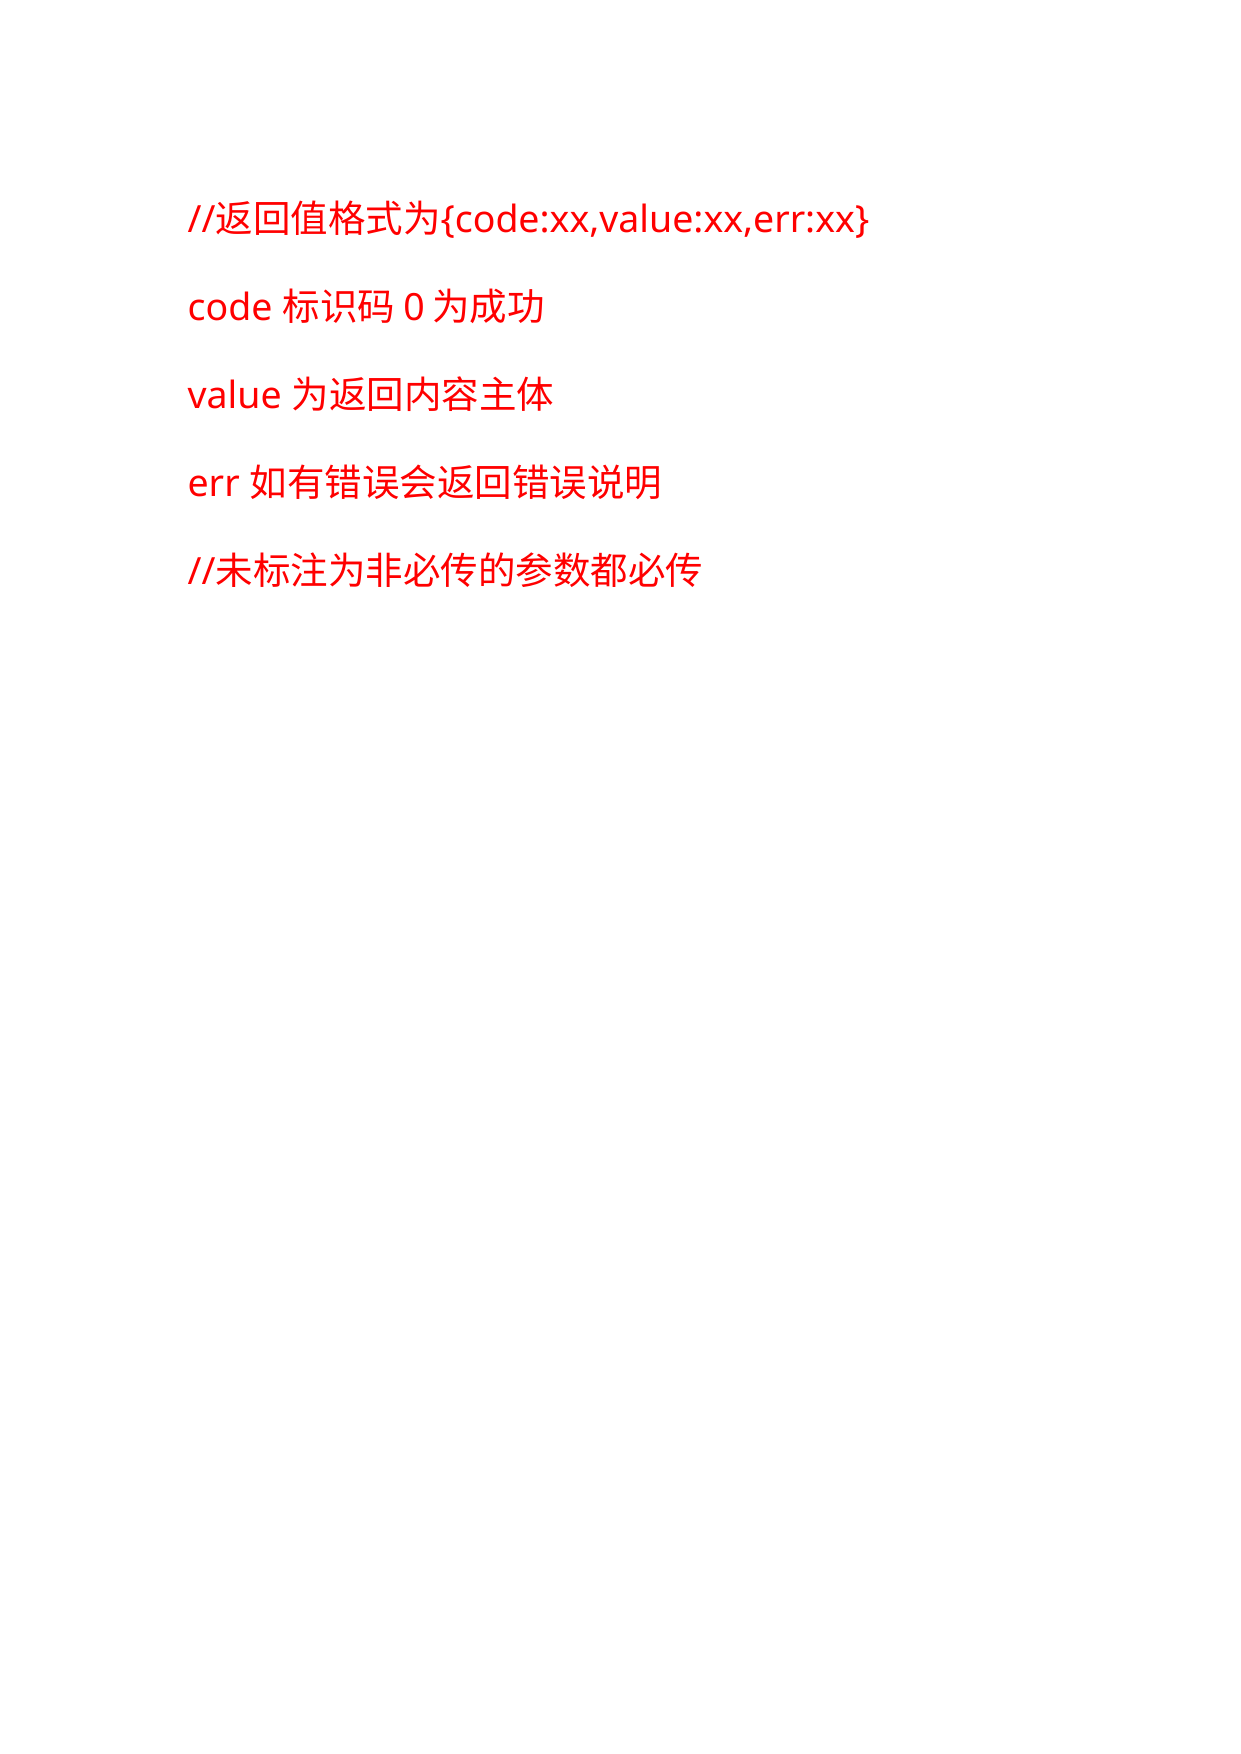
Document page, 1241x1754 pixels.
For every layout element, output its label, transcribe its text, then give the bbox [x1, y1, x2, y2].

text //返回值格式为{code:xx,value:xx,err:xx} [187, 172, 1053, 260]
text err 如有错误会返回错误说明 [187, 436, 1053, 524]
text code 标识码 0为成功 [187, 260, 1053, 348]
text //未标注为非必传的参数都必传 [187, 524, 1053, 613]
text value 为返回内容主体 [187, 348, 1053, 436]
